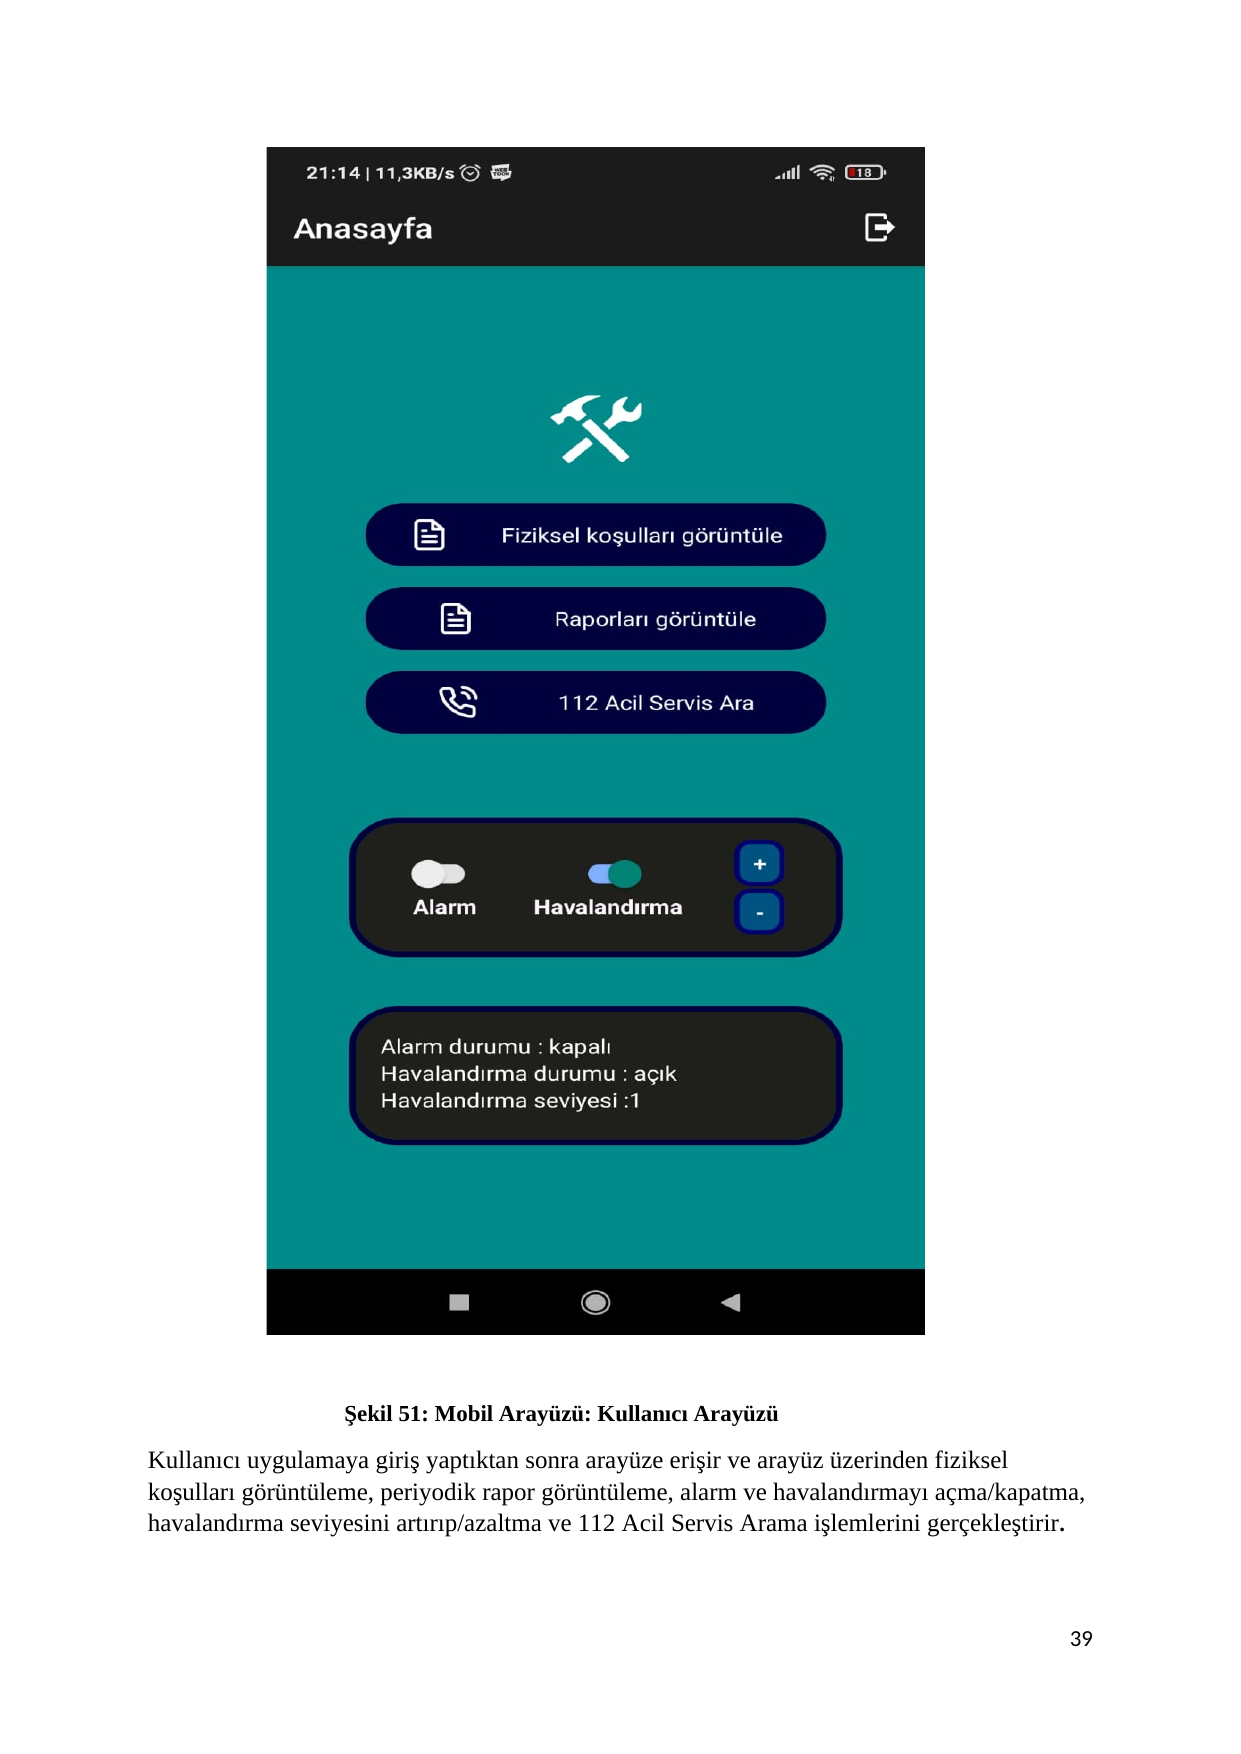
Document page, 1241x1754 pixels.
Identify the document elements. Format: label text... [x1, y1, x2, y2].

text Şekil 51: Mobil Arayüzü: Kullanıcı Arayüzü [148, 1400, 1093, 1427]
text Kullanıcı uygulamaya giriş yaptıktan sonra arayüze erişir ve arayüz üzerinden fiziksel koşulları görüntüleme, periyodik rapor görüntüleme, alarm ve havalandırmayı açma/kapatma, havalandırma seviyesini artırıp/azaltma ve 112 Acil Servis Arama işlemlerini gerçekleştirir. [148, 1446, 1093, 1536]
picture [266, 147, 925, 1335]
